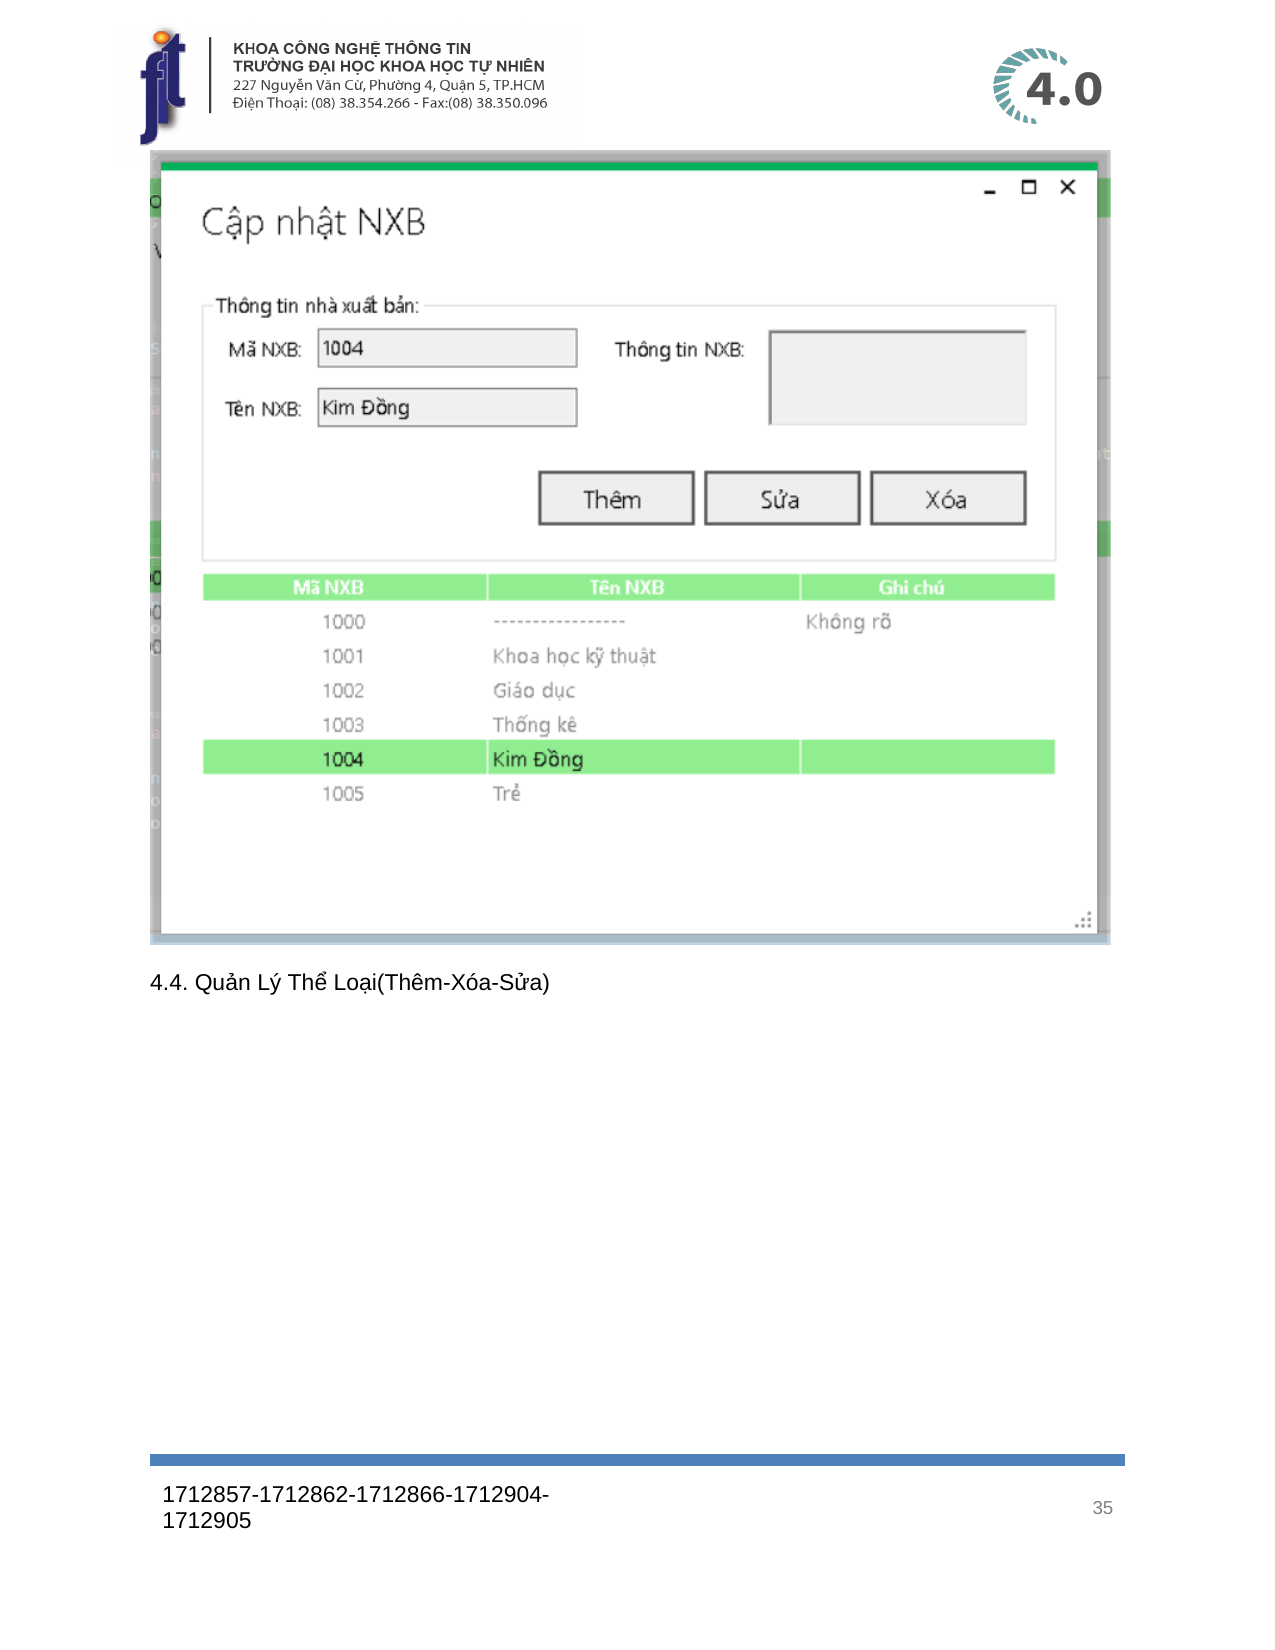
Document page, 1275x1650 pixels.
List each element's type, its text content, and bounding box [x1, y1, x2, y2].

picture [985, 41, 1108, 127]
text 4.4. Quản Lý Thể Loại(Thêm-Xóa-Sửa) [150, 969, 1125, 996]
picture [117, 21, 1111, 945]
